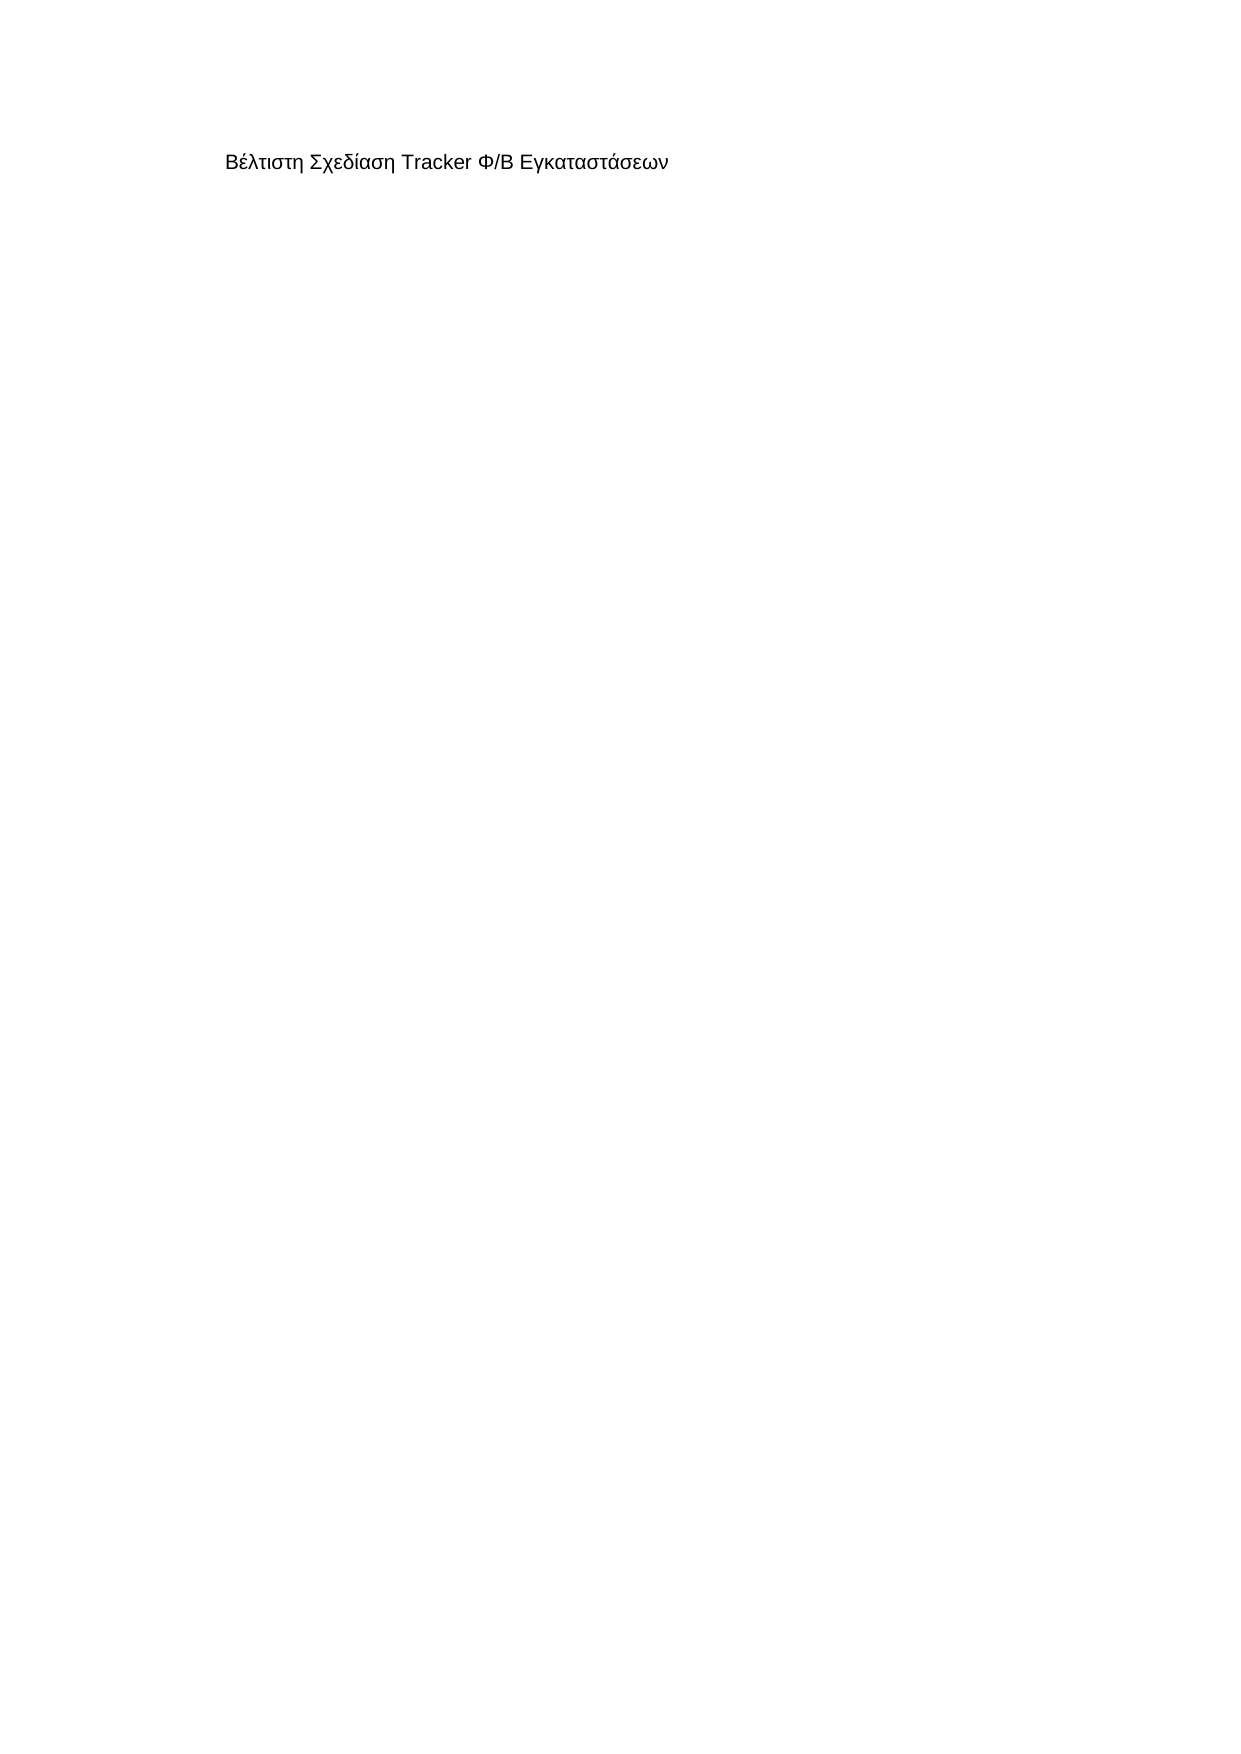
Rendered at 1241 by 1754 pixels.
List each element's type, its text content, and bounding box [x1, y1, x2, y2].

text Βέλτιστη Σχεδίαση Tracker Φ/Β Εγκαταστάσεων [187, 150, 1053, 174]
